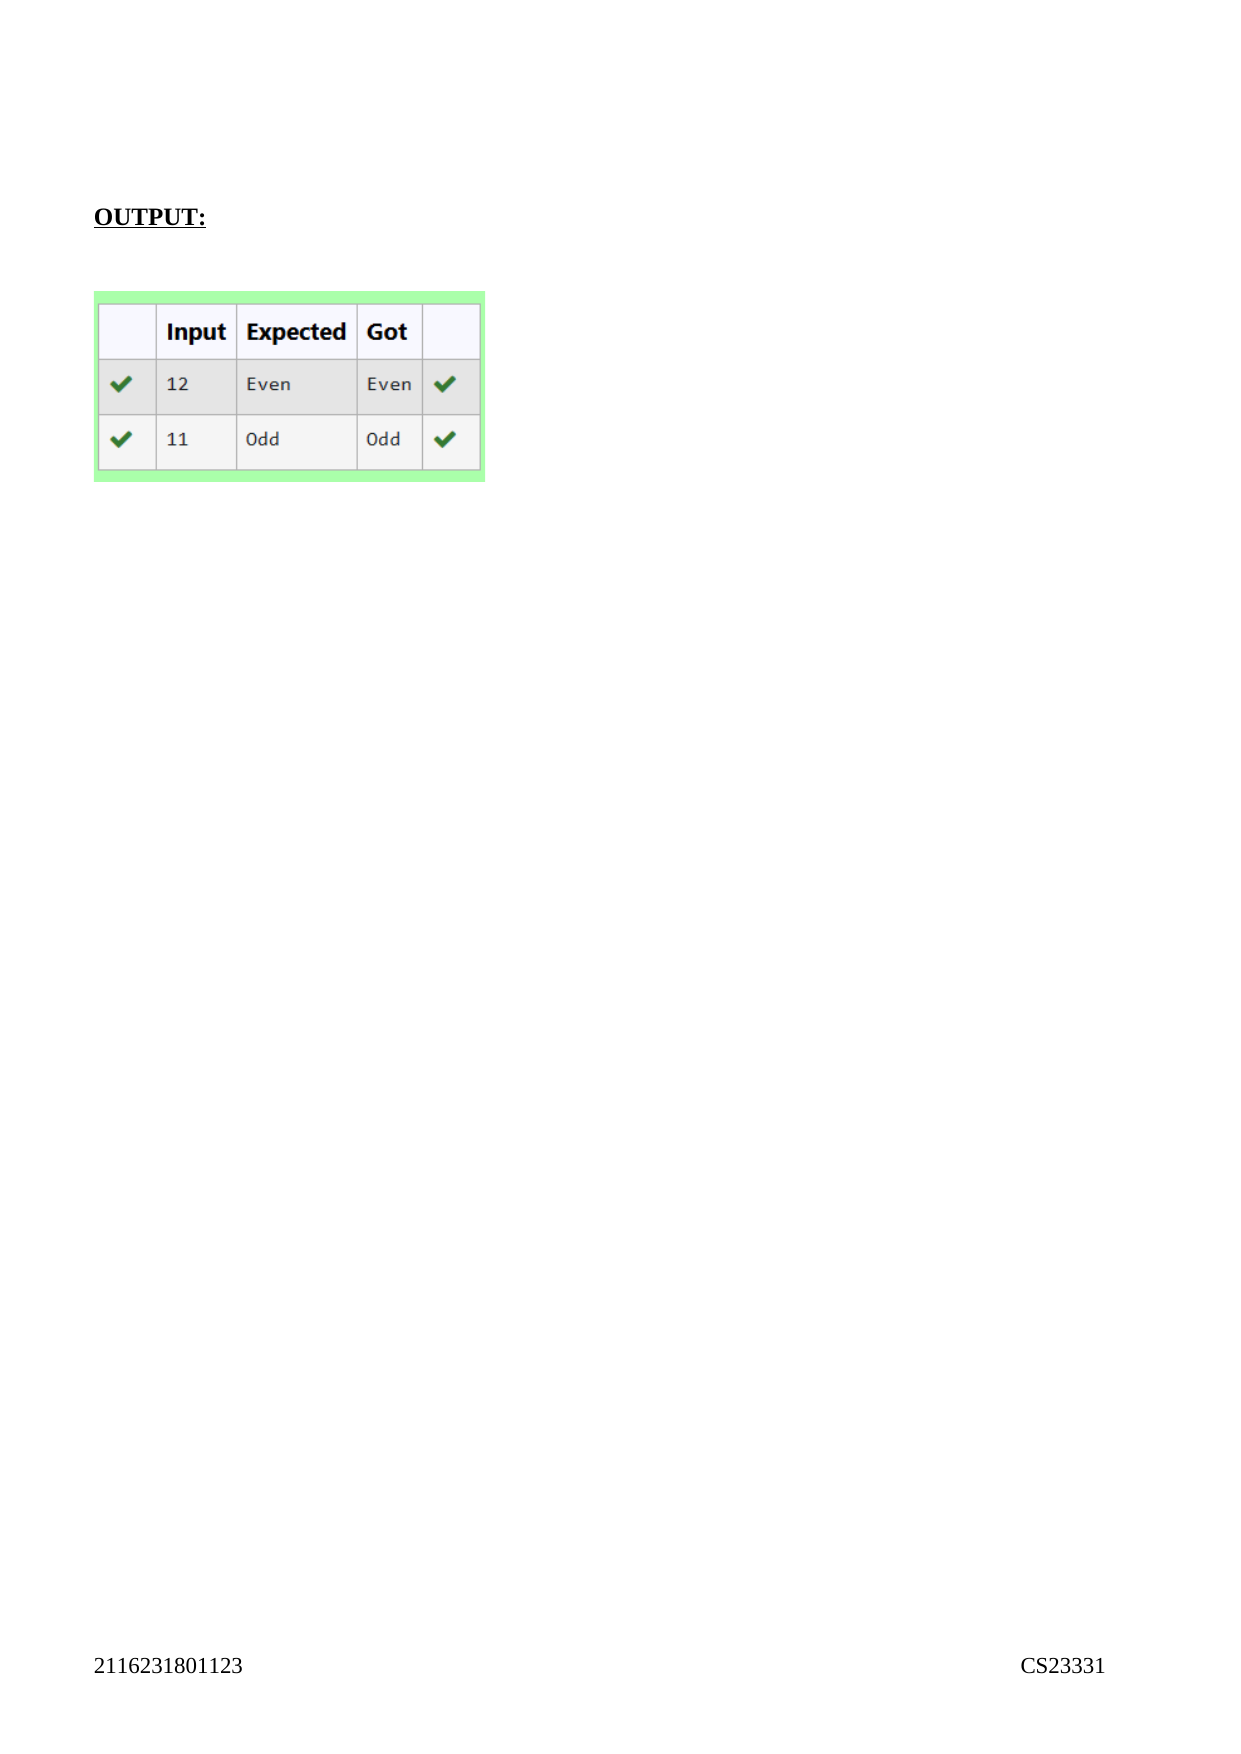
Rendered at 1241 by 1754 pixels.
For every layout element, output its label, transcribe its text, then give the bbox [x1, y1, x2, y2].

picture [93, 291, 486, 482]
text OUTPUT: [94, 202, 1155, 231]
